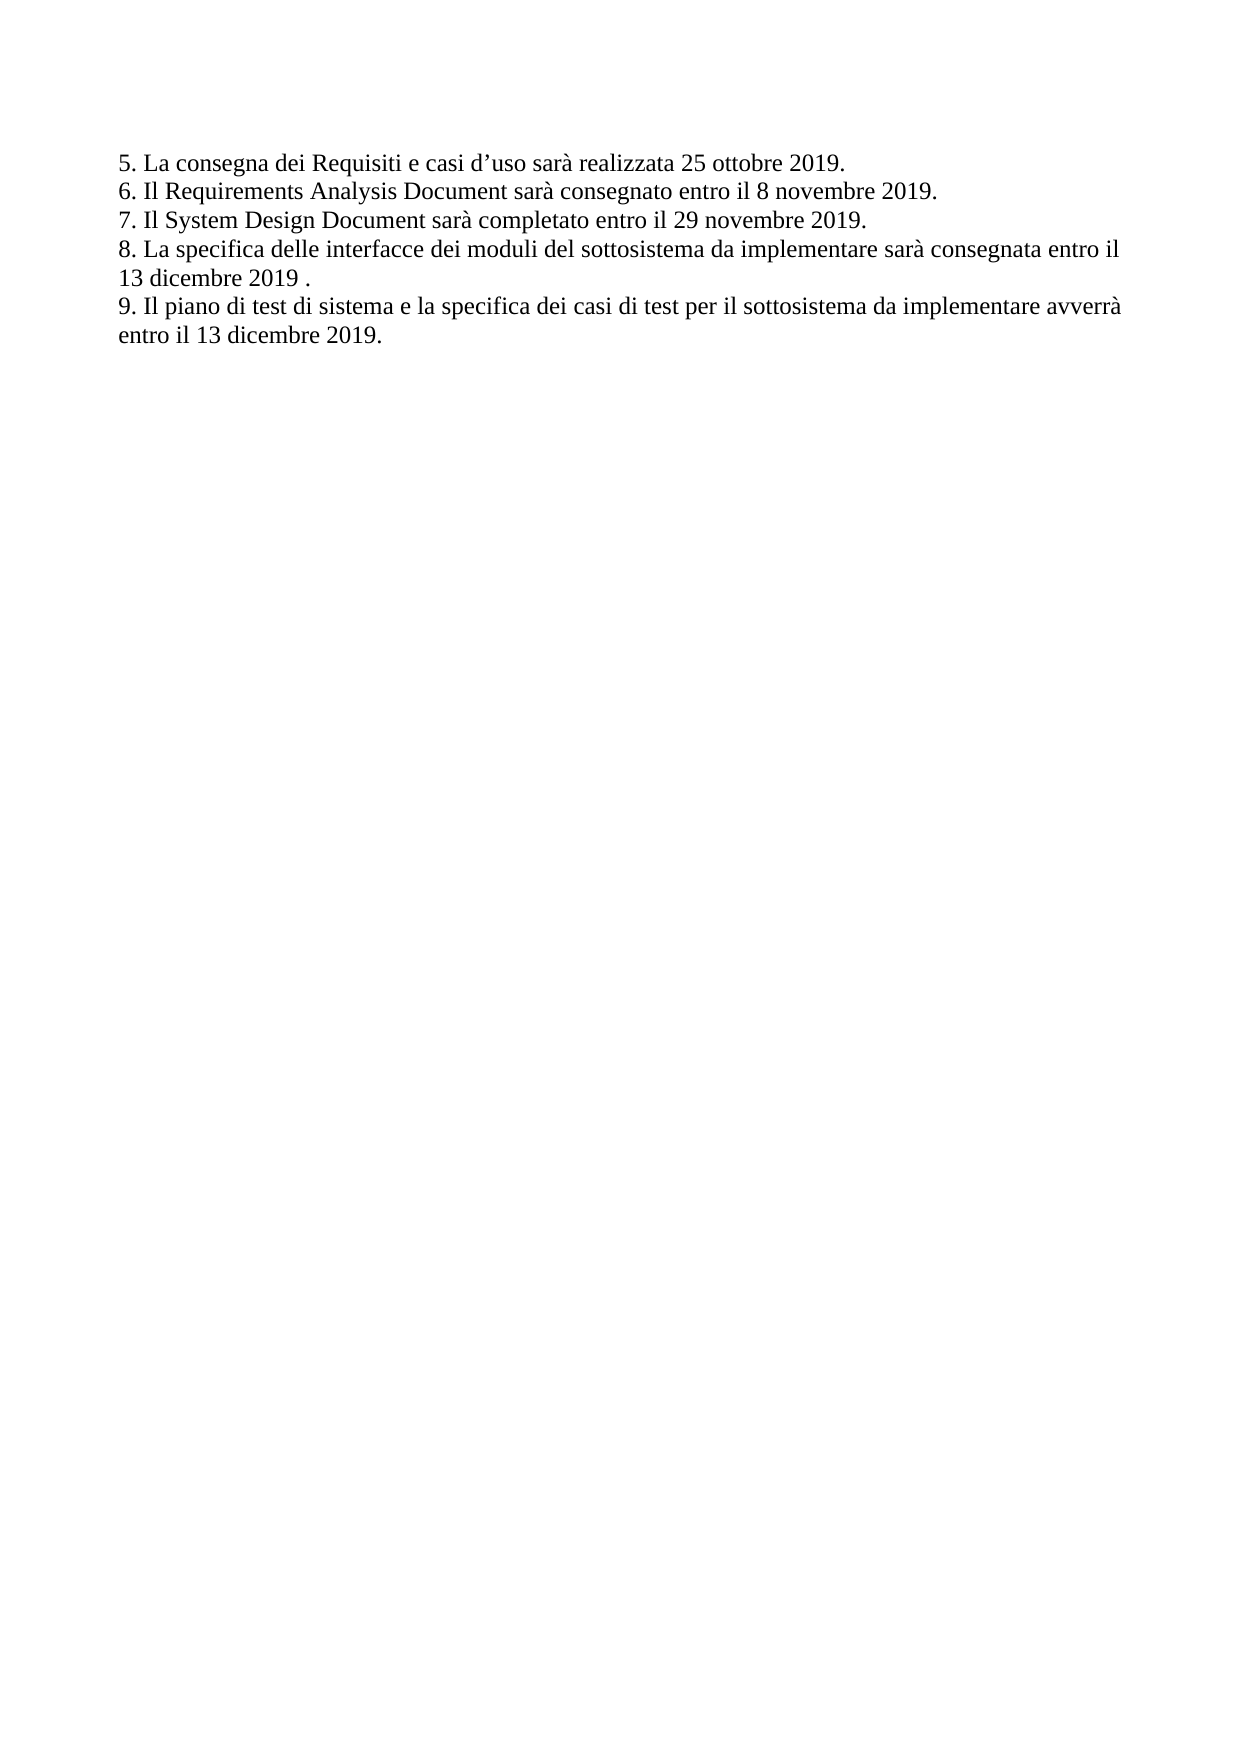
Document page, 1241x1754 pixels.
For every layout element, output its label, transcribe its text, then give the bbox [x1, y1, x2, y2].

text 5. La consegna dei Requisiti e casi d’uso sarà realizzata 25 ottobre 2019. [118, 148, 1122, 176]
text 7. Il System Design Document sarà completato entro il 29 novembre 2019. [118, 205, 1122, 234]
text 9. Il piano di test di sistema e la specifica dei casi di test per il sottosistema da implementare avverrà entro il 13 dicembre 2019. [118, 291, 1122, 349]
text 6. Il Requirements Analysis Document sarà consegnato entro il 8 novembre 2019. [118, 176, 1122, 205]
text 8. La specifica delle interfacce dei moduli del sottosistema da implementare sarà consegnata entro il 13 dicembre 2019 . [118, 234, 1122, 291]
